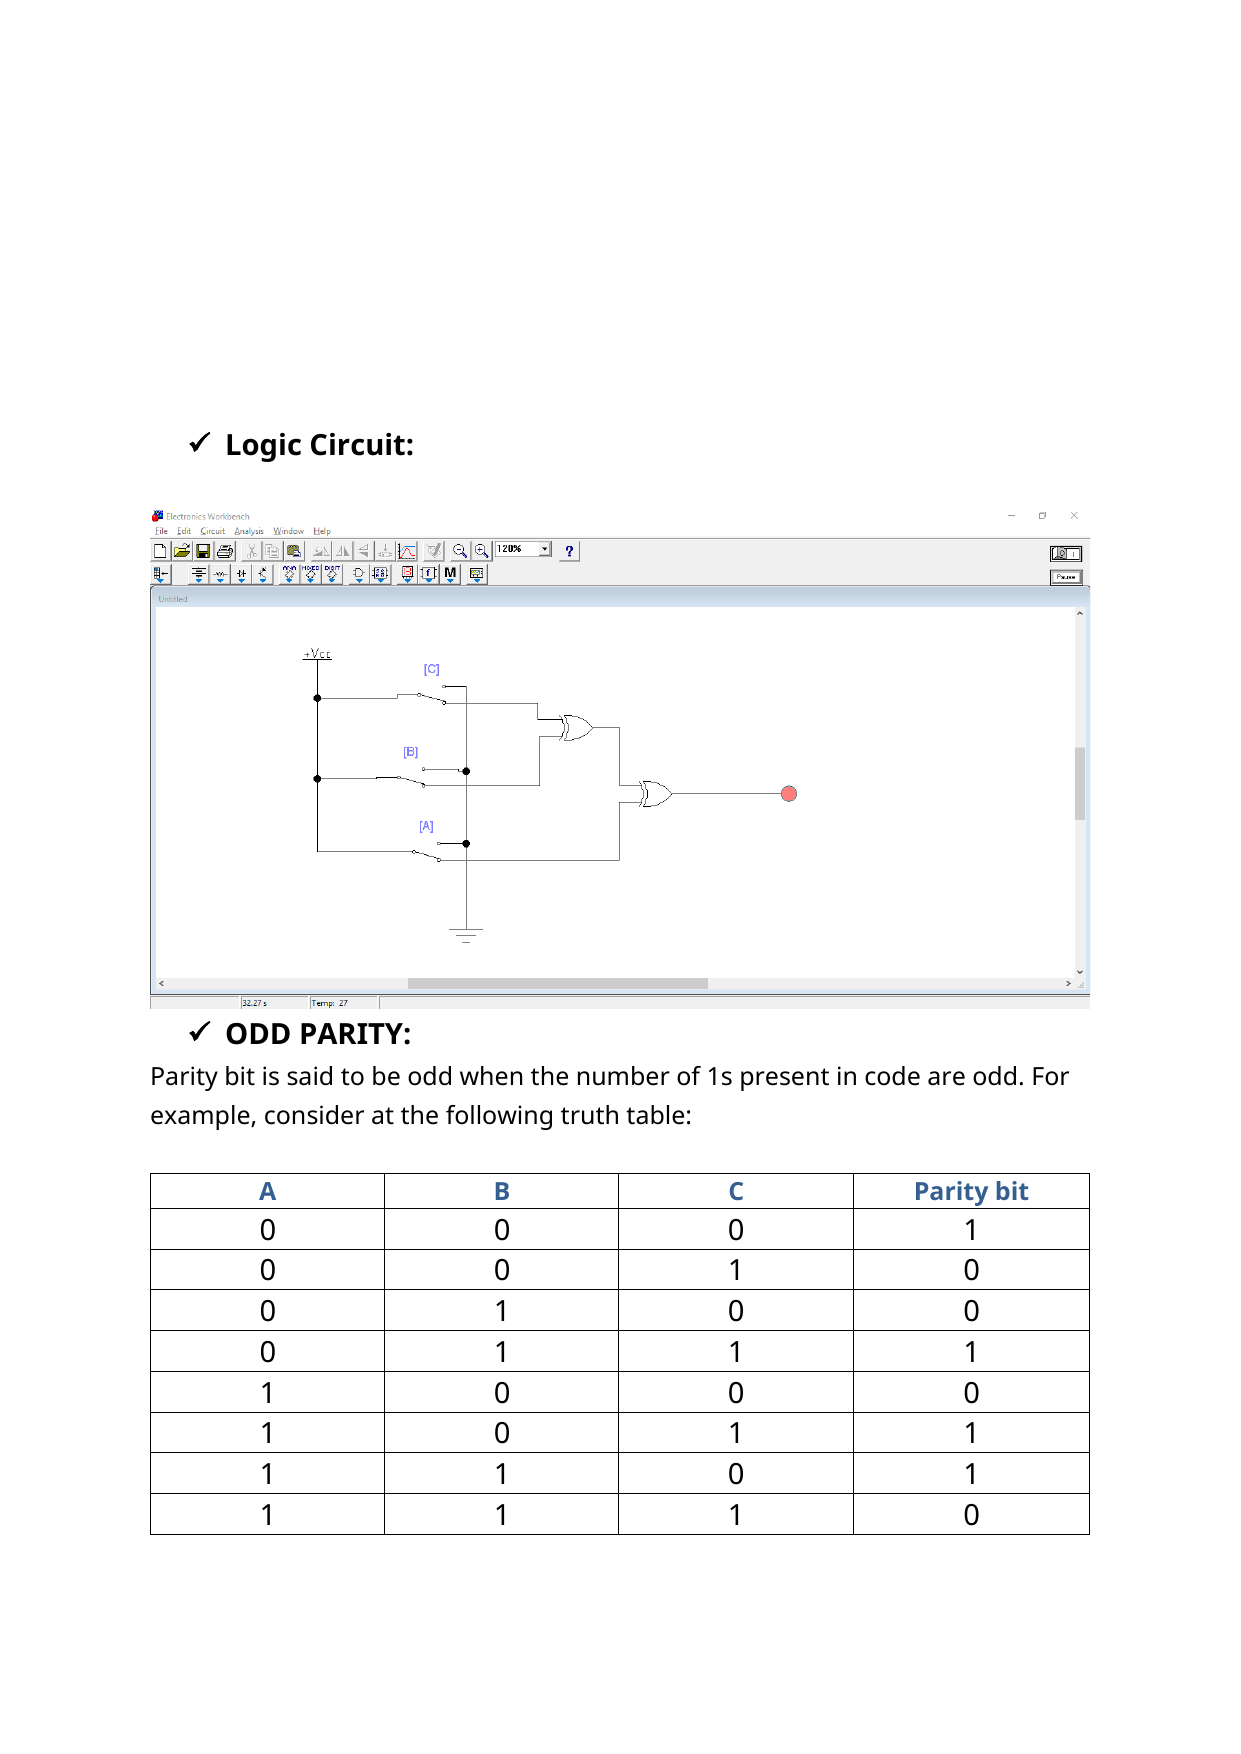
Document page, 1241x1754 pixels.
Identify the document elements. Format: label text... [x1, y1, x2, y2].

table_cell 0 [619, 1372, 853, 1412]
table_cell 1 [619, 1331, 853, 1371]
table_cell 1 [385, 1494, 618, 1534]
table_cell 1 [854, 1331, 1089, 1371]
table_cell 0 [151, 1290, 384, 1330]
table_cell 0 [619, 1453, 853, 1493]
table_cell 1 [619, 1494, 853, 1534]
table_header C [619, 1174, 853, 1208]
table_cell 1 [385, 1290, 618, 1330]
table_cell 1 [151, 1453, 384, 1493]
table_cell 0 [619, 1209, 853, 1249]
table_cell 1 [619, 1413, 853, 1452]
table_cell 1 [854, 1453, 1089, 1493]
table_header A [151, 1174, 384, 1208]
table_cell 0 [151, 1250, 384, 1289]
table_cell 0 [385, 1413, 618, 1452]
table_cell 1 [151, 1413, 384, 1452]
table_cell 0 [151, 1331, 384, 1371]
table_cell 0 [151, 1209, 384, 1249]
table_header B [385, 1174, 618, 1208]
table_cell 1 [619, 1250, 853, 1289]
table_cell 0 [619, 1290, 853, 1330]
list Logic Circuit: [187, 424, 1090, 463]
list ODD PARITY: [187, 1013, 1090, 1053]
table_cell 1 [151, 1494, 384, 1534]
text Parity bit is said to be odd when the number of 1s present in code are odd. For example, consider at the following truth table: [150, 1058, 1090, 1132]
table_cell 0 [385, 1250, 618, 1289]
table_header Parity bit [854, 1174, 1089, 1208]
table_cell 0 [854, 1250, 1089, 1289]
table_cell 1 [385, 1331, 618, 1371]
table_cell 0 [854, 1372, 1089, 1412]
table_cell 0 [385, 1372, 618, 1412]
picture [150, 508, 1091, 1009]
table_cell 1 [854, 1413, 1089, 1452]
table_cell 1 [854, 1209, 1089, 1249]
table_cell 0 [854, 1494, 1089, 1534]
table_cell 1 [151, 1372, 384, 1412]
table_cell 0 [385, 1209, 618, 1249]
table_cell 1 [385, 1453, 618, 1493]
table_cell 0 [854, 1290, 1089, 1330]
